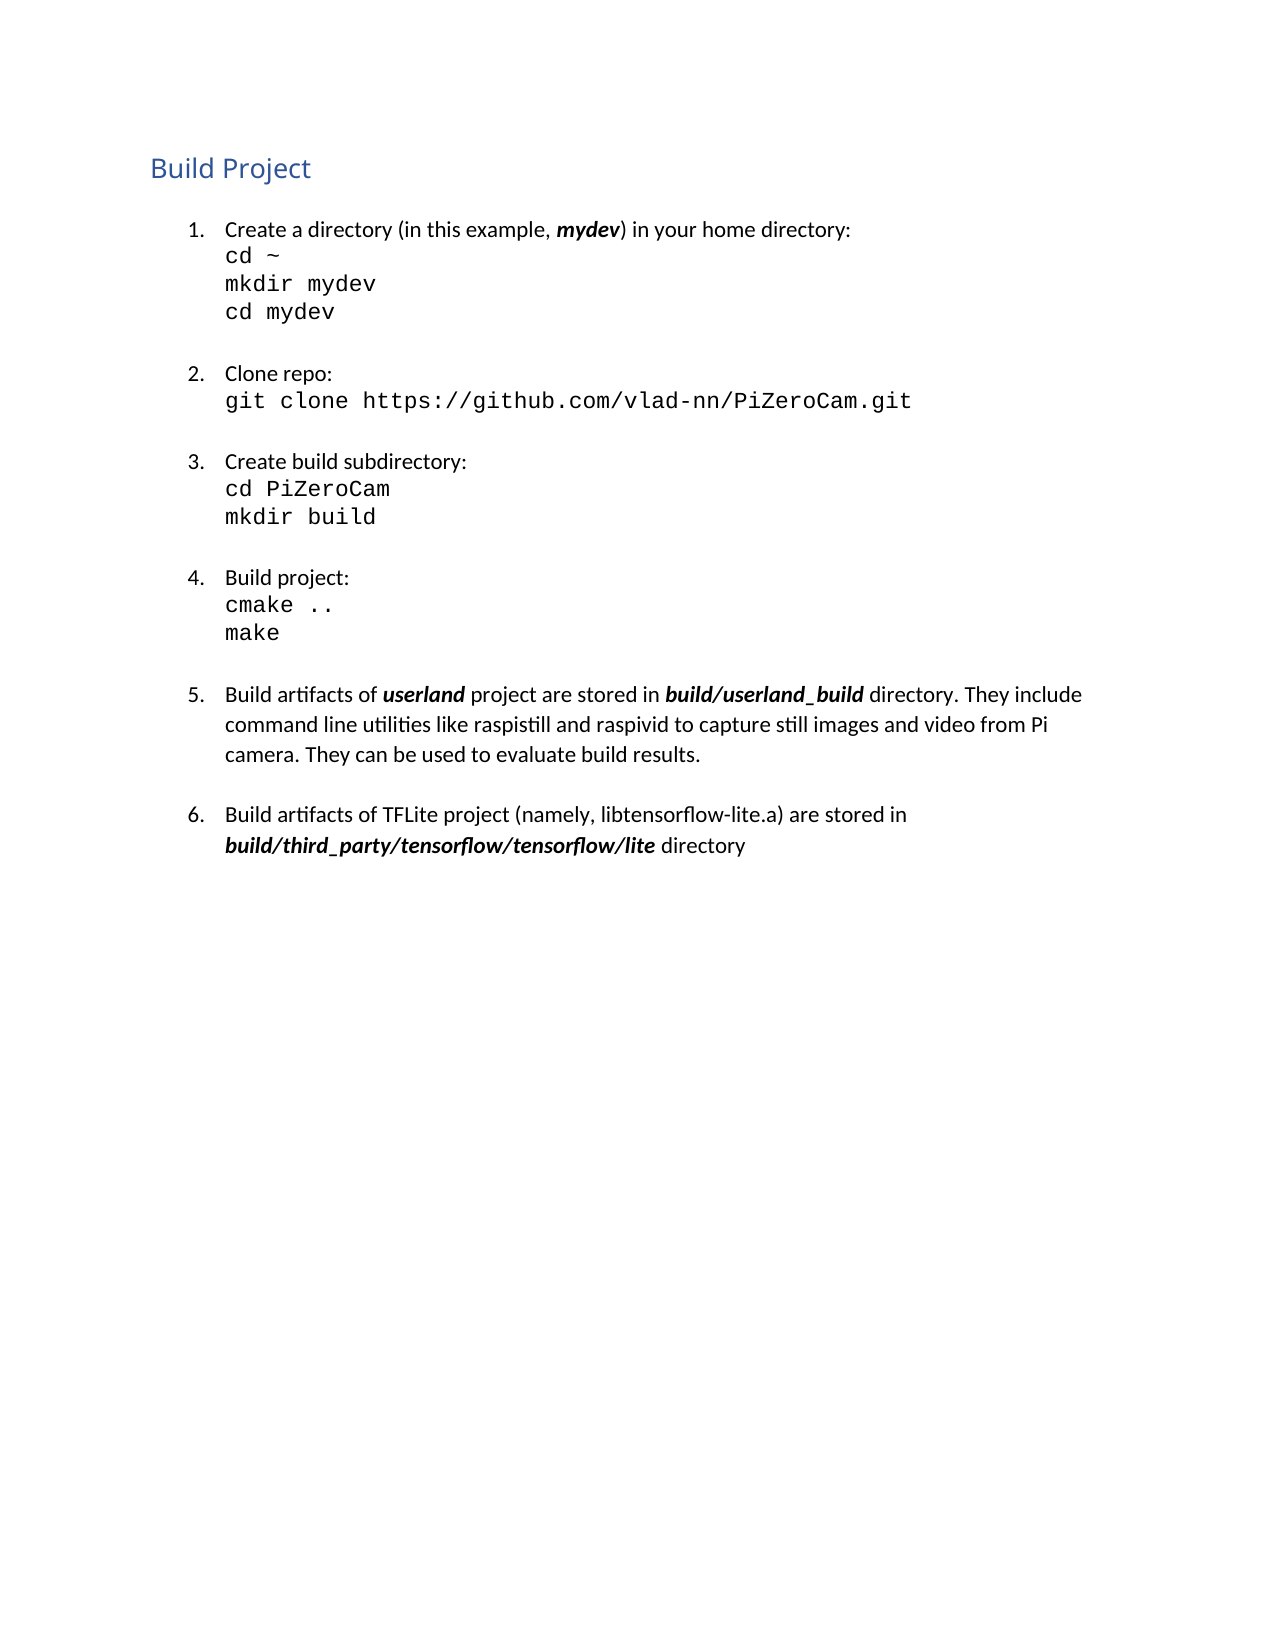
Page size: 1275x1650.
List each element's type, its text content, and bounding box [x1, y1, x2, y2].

list Create build subdirectory: cd PiZeroCam mkdir build [187, 447, 1125, 561]
list Build artifacts of userland project are stored in build/userland_build directory. They include command line utilities like raspistill and raspivid to capture still images and video from Pi camera. They can be used to evaluate build results. [187, 680, 1125, 798]
list Build project: cmake .. make [187, 563, 1125, 678]
list Build artifacts of TFLite project (namely, libtensorflow-lite.a) are stored in build/third_party/tensorflow/tensorflow/lite directory [187, 801, 1125, 919]
list Create a directory (in this example, mydev) in your home directory: cd ~ mkdir mydev cd mydev [187, 215, 1125, 357]
list Clone repo: git clone https://github.com/vlad-nn/PiZeroCam.git [187, 359, 1125, 445]
subtitle Build Project [150, 150, 1125, 187]
